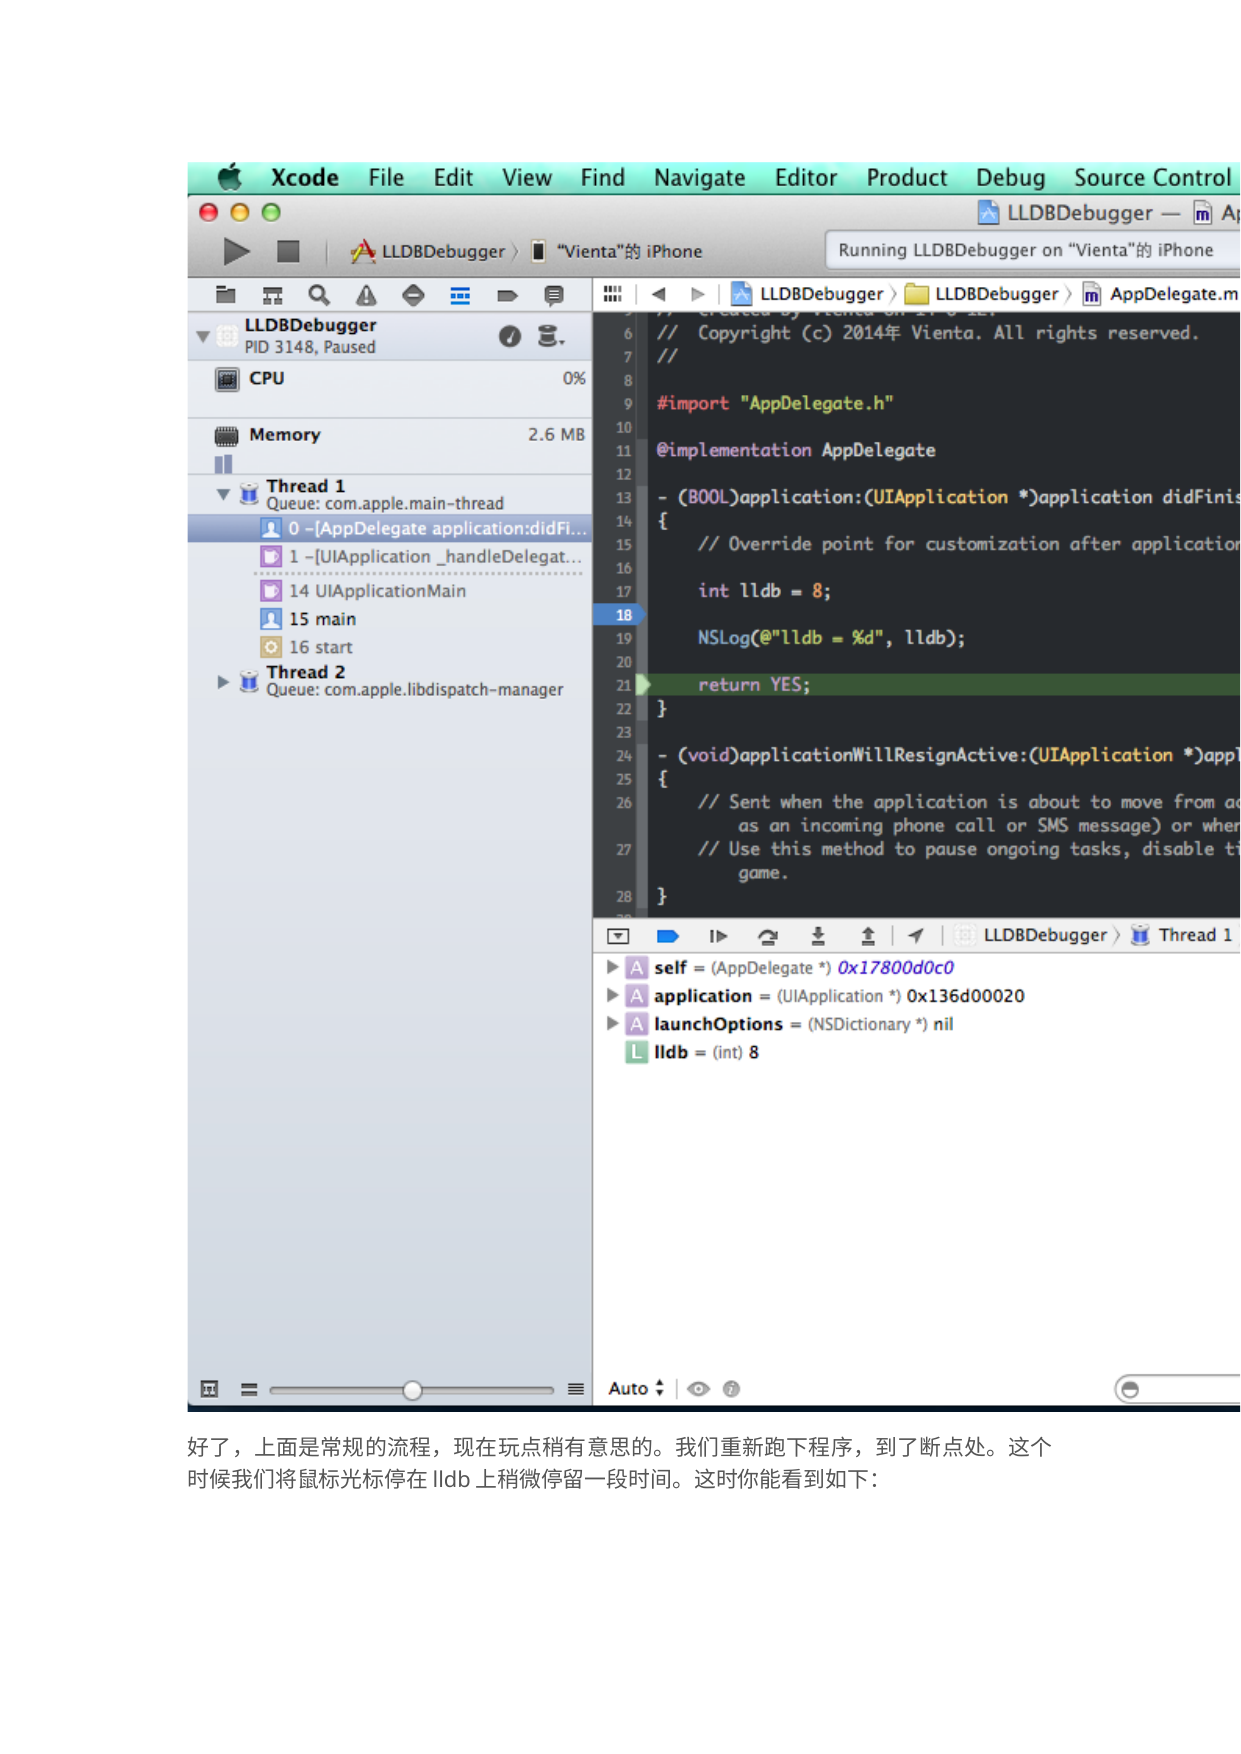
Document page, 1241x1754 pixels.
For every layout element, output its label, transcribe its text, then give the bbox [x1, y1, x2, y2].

picture [187, 162, 1241, 1412]
text 好了，上面是常规的流程，现在玩点稍有意思的。我们重新跑下程序，到了断点处。这个时候我们将鼠标光标停在lldb上稍微停留一段时间。这时你能看到如下： [187, 1429, 1053, 1494]
